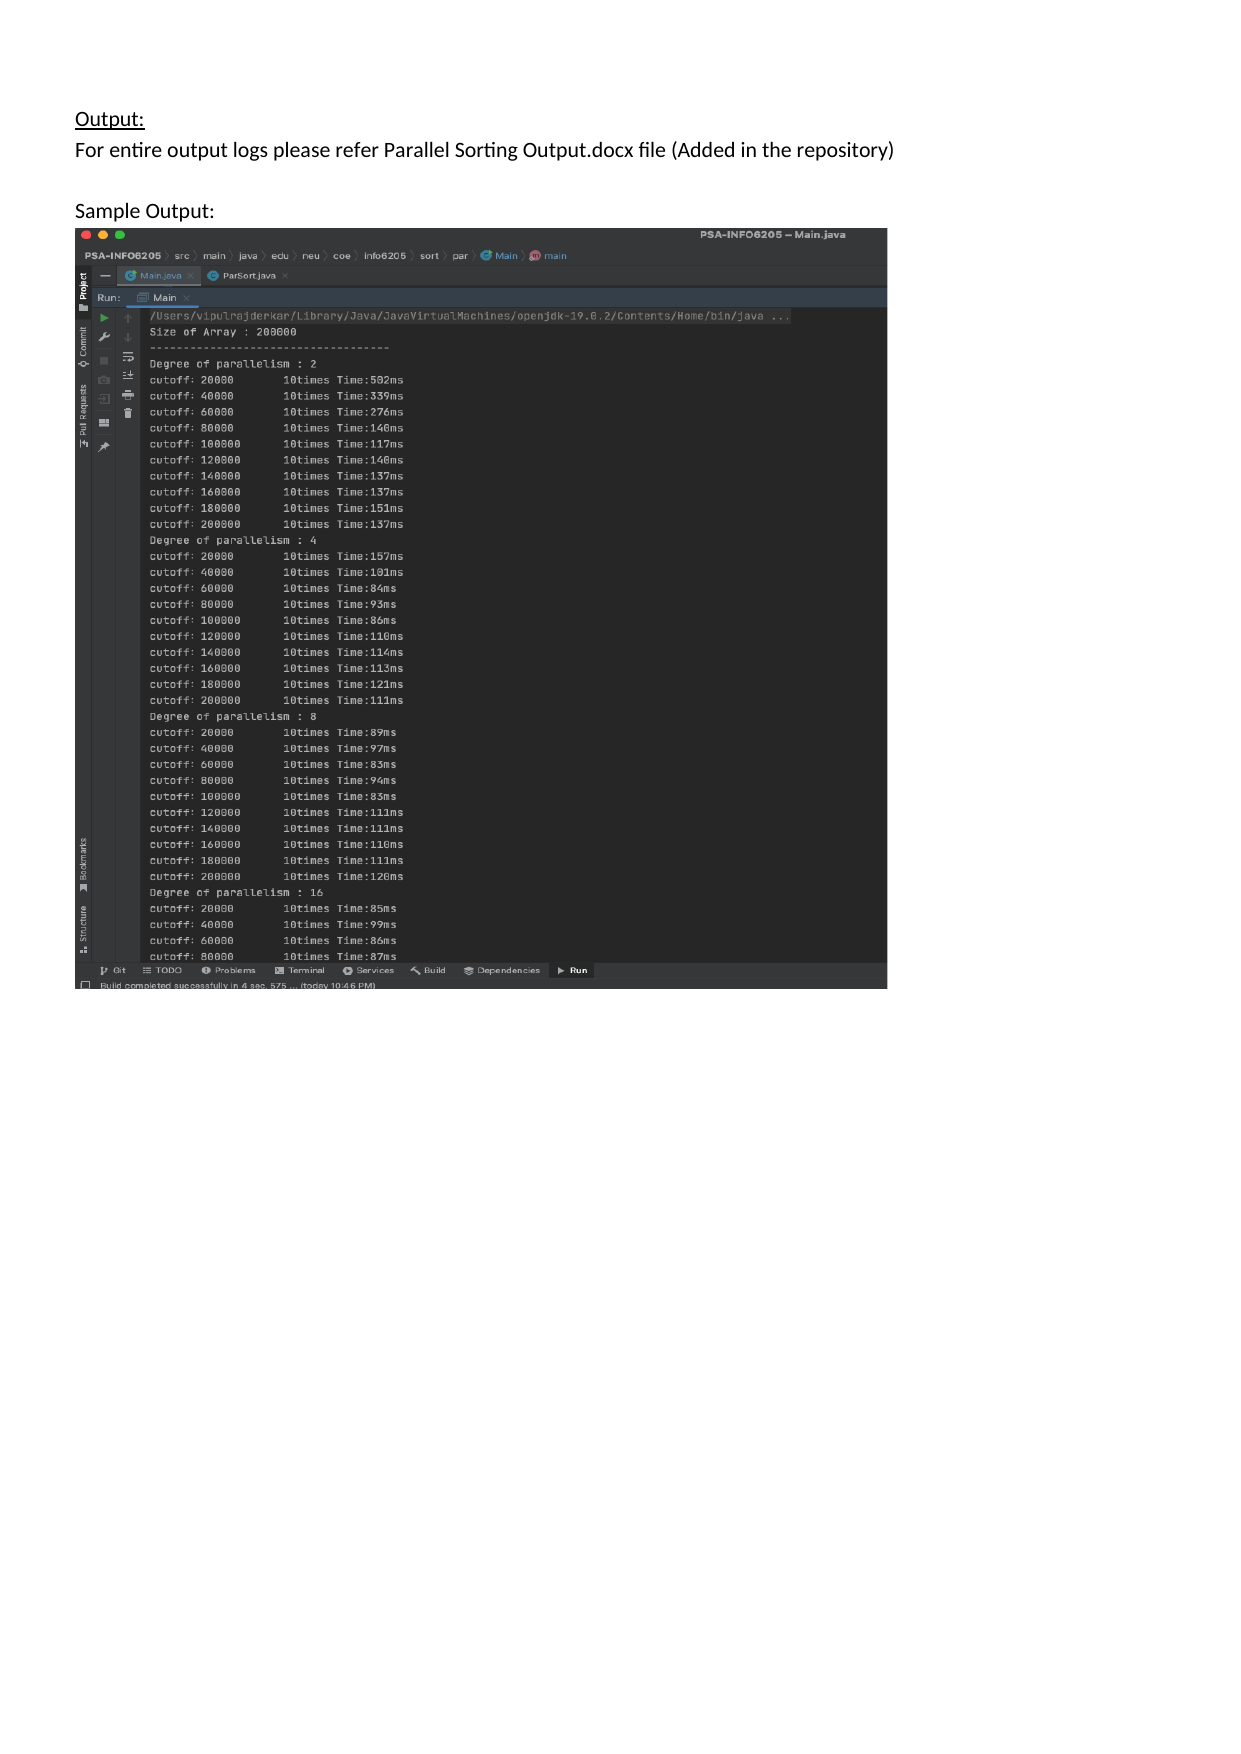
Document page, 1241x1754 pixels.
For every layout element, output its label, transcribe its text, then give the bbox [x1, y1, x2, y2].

picture [75, 228, 888, 989]
text Output: [75, 106, 1165, 132]
text For entire output logs please refer Parallel Sorting Output.docx file (Added in the repository) [75, 136, 1165, 163]
text Sample Output: [75, 197, 1165, 224]
